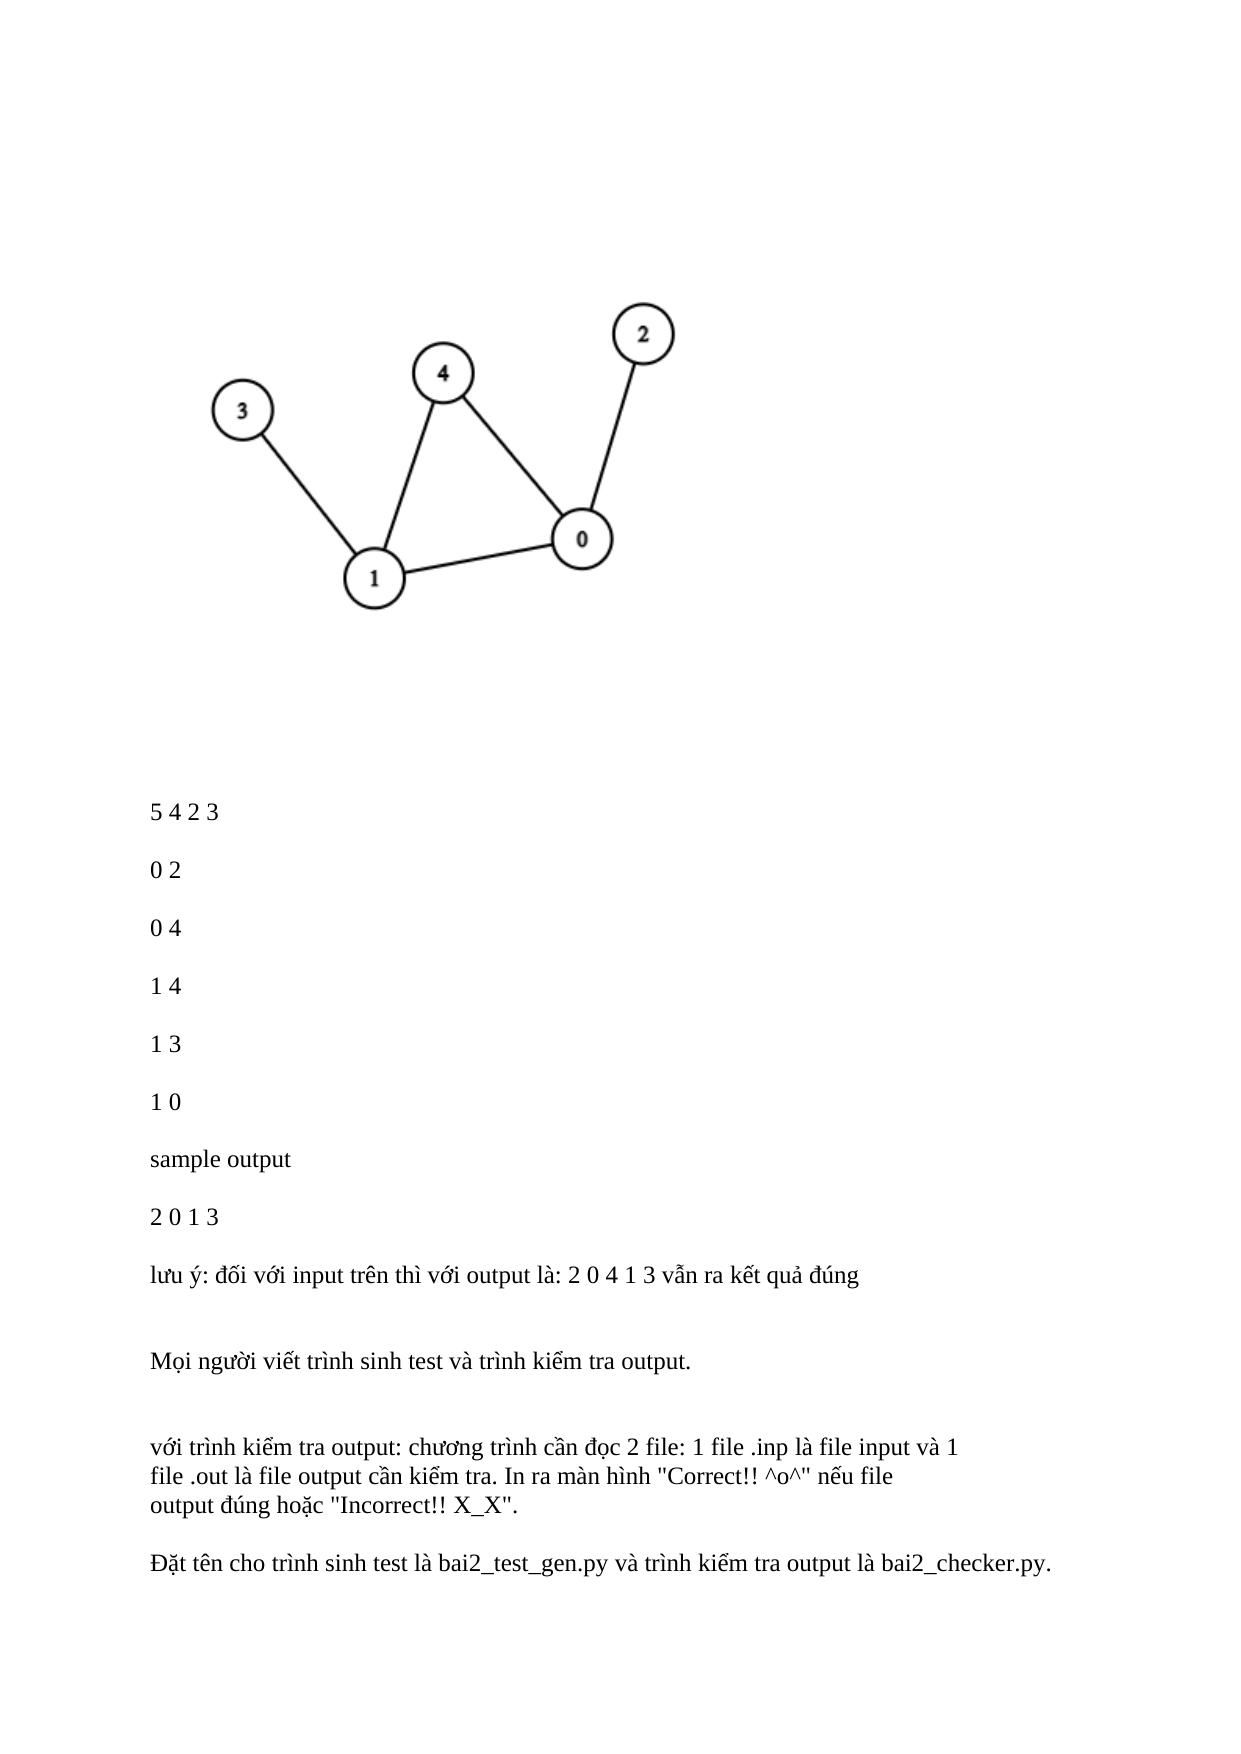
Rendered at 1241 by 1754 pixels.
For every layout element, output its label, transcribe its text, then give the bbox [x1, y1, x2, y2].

text 5 4 2 3 [150, 797, 1090, 826]
text Đặt tên cho trình sinh test là bai2_test_gen.py và trình kiểm tra output là bai2_checker.py. [150, 1548, 1090, 1576]
text lưu ý: đối với input trên thì với output là: 2 0 4 1 3 vẫn ra kết quả đúng [150, 1260, 1090, 1317]
text với trình kiểm tra output: chương trình cần đọc 2 file: 1 file .inp là file input và 1 file .out là file output cần kiểm tra. In ra màn hình "Correct!! ^o^" nếu file output đúng hoặc "Incorrect!! X_X". [150, 1432, 1090, 1518]
text sample output [150, 1144, 1090, 1173]
text 2 0 1 3 [150, 1202, 1090, 1231]
text 0 4 [150, 913, 1090, 942]
text Mọi người viết trình sinh test và trình kiểm tra output. [150, 1346, 1090, 1403]
text 1 4 [150, 971, 1090, 999]
text 1 3 [150, 1029, 1090, 1057]
text 1 0 [150, 1087, 1090, 1115]
picture [156, 150, 769, 763]
text 0 2 [150, 855, 1090, 884]
